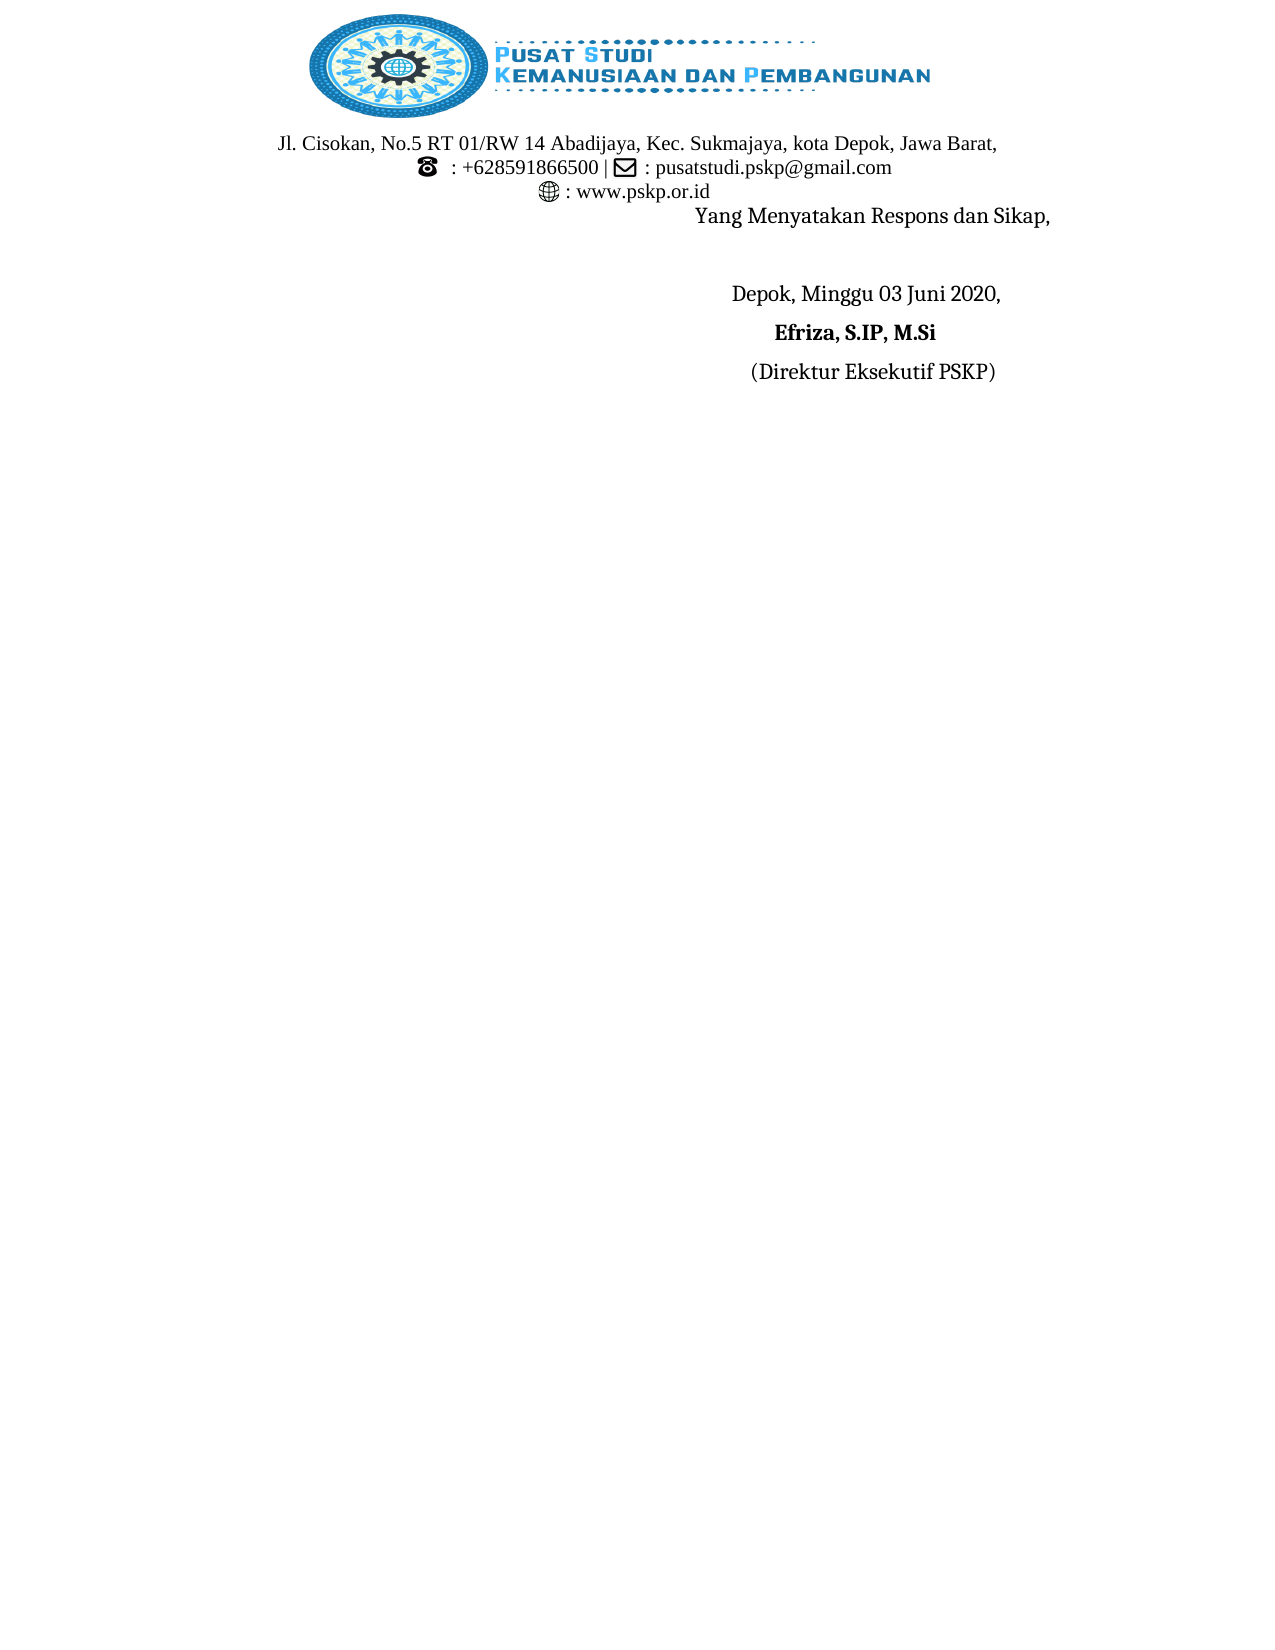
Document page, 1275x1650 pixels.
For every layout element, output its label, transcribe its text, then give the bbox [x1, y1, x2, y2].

text Yang Menyatakan Respons dan Sikap, [150, 203, 1125, 229]
picture [309, 14, 930, 118]
text (Direktur Eksekutif PSKP) [150, 359, 1125, 385]
picture [417, 156, 438, 177]
picture [538, 181, 560, 202]
text Depok, Minggu 03 Juni 2020, [150, 281, 1125, 307]
text Efriza, S.IP, M.Si [150, 320, 1125, 346]
picture [612, 158, 638, 179]
